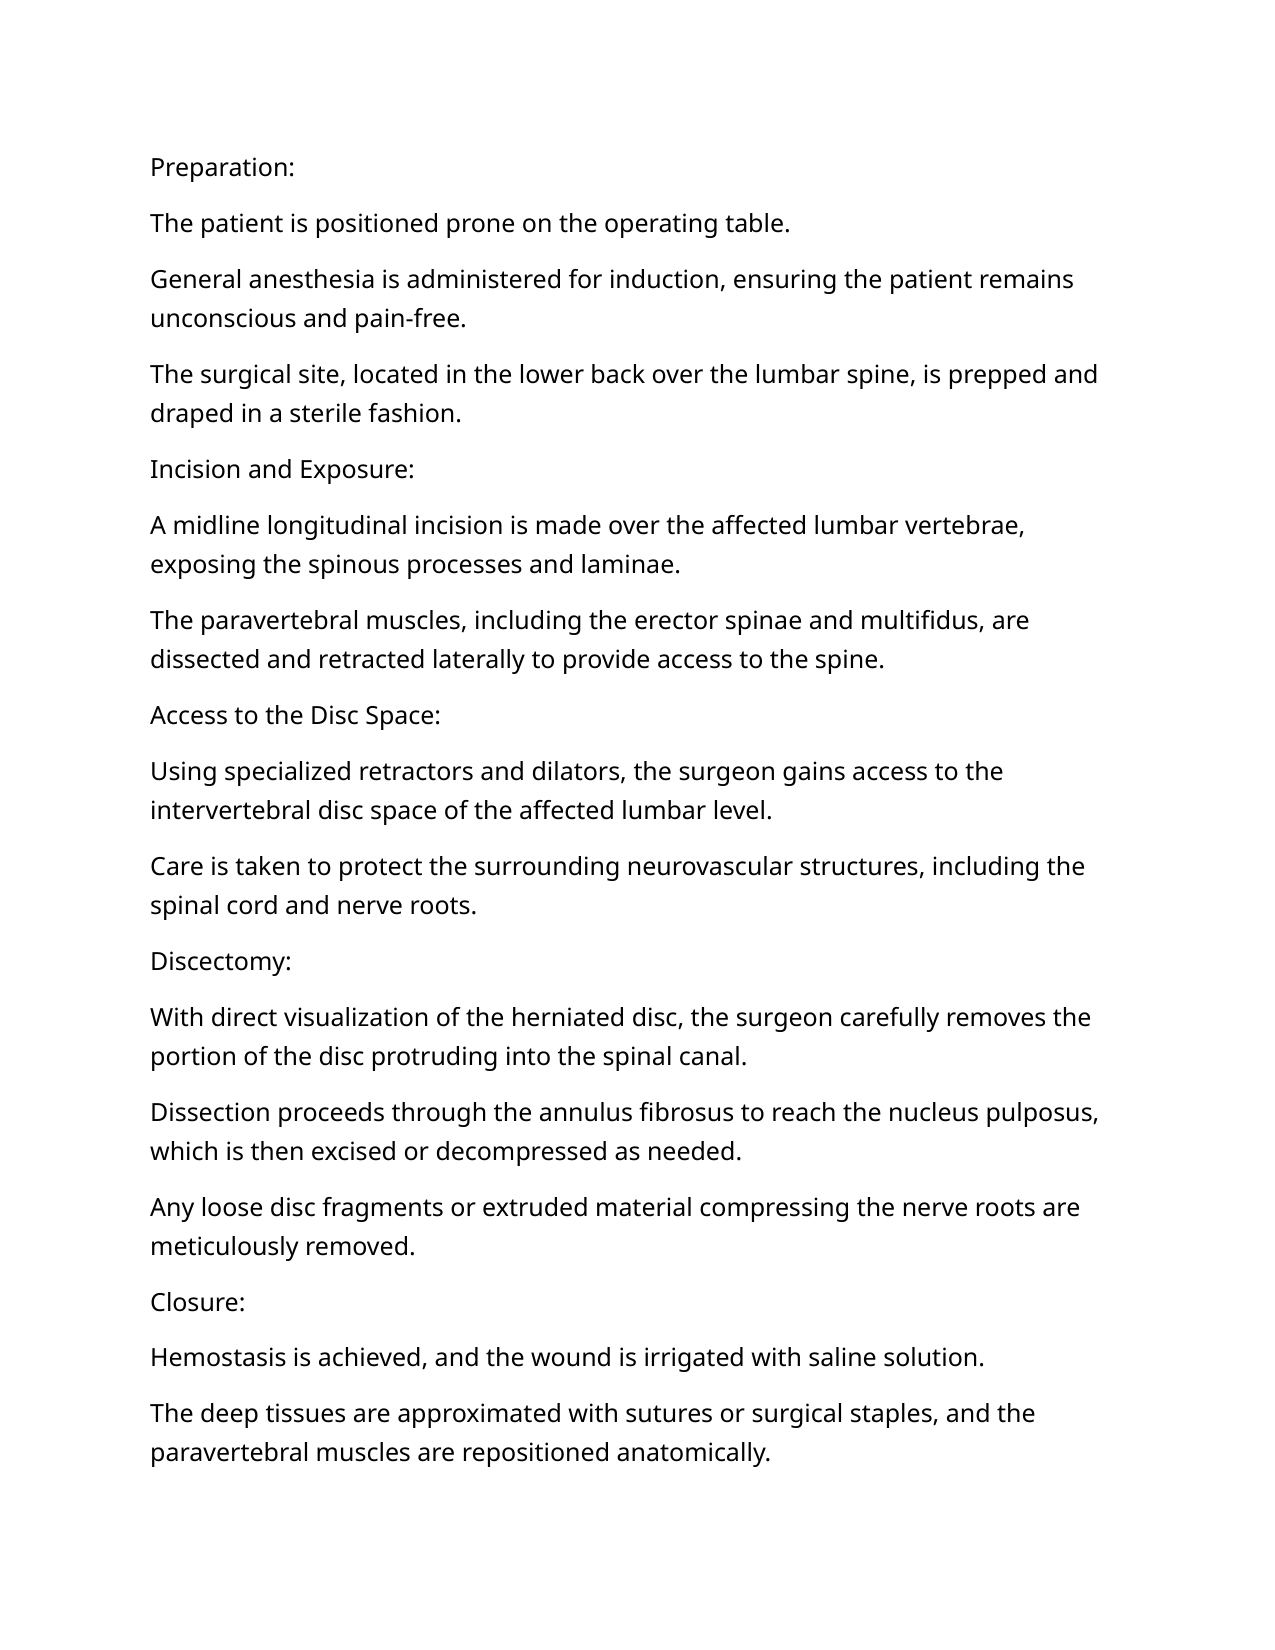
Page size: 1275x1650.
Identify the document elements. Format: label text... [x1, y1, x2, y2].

text A midline longitudinal incision is made over the affected lumbar vertebrae, exposing the spinous processes and laminae. [150, 507, 1125, 581]
text The patient is positioned prone on the operating table. [150, 206, 1125, 240]
text Hemostasis is achieved, and the wound is irrigated with saline solution. [150, 1340, 1125, 1374]
text Care is taken to protect the surrounding neurovascular structures, including the spinal cord and nerve roots. [150, 848, 1125, 922]
text General anesthesia is administered for induction, ensuring the patient remains unconscious and pain-free. [150, 262, 1125, 335]
text The surgical site, located in the lower back over the lumbar spine, is prepped and draped in a sterile fashion. [150, 357, 1125, 430]
text Closure: [150, 1284, 1125, 1318]
text The deep tissues are approximated with sutures or surgical staples, and the paravertebral muscles are repositioned anatomically. [150, 1396, 1125, 1469]
text Any loose disc fragments or extruded material compressing the nerve roots are meticulously removed. [150, 1189, 1125, 1262]
text Access to the Disc Space: [150, 697, 1125, 732]
text Incision and Exposure: [150, 452, 1125, 486]
text Dissection proceeds through the annulus fibrosus to reach the nucleus pulposus, which is then excised or decompressed as needed. [150, 1094, 1125, 1167]
text With direct visualization of the herniated disc, the surgeon carefully removes the portion of the disc protruding into the spinal canal. [150, 999, 1125, 1072]
text The paravertebral muscles, including the erector spinae and multifidus, are dissected and retracted laterally to provide access to the spine. [150, 602, 1125, 676]
text Discectomy: [150, 943, 1125, 977]
text Preparation: [150, 150, 1125, 184]
text Using specialized retractors and dilators, the surgeon gains access to the intervertebral disc space of the affected lumbar level. [150, 753, 1125, 827]
